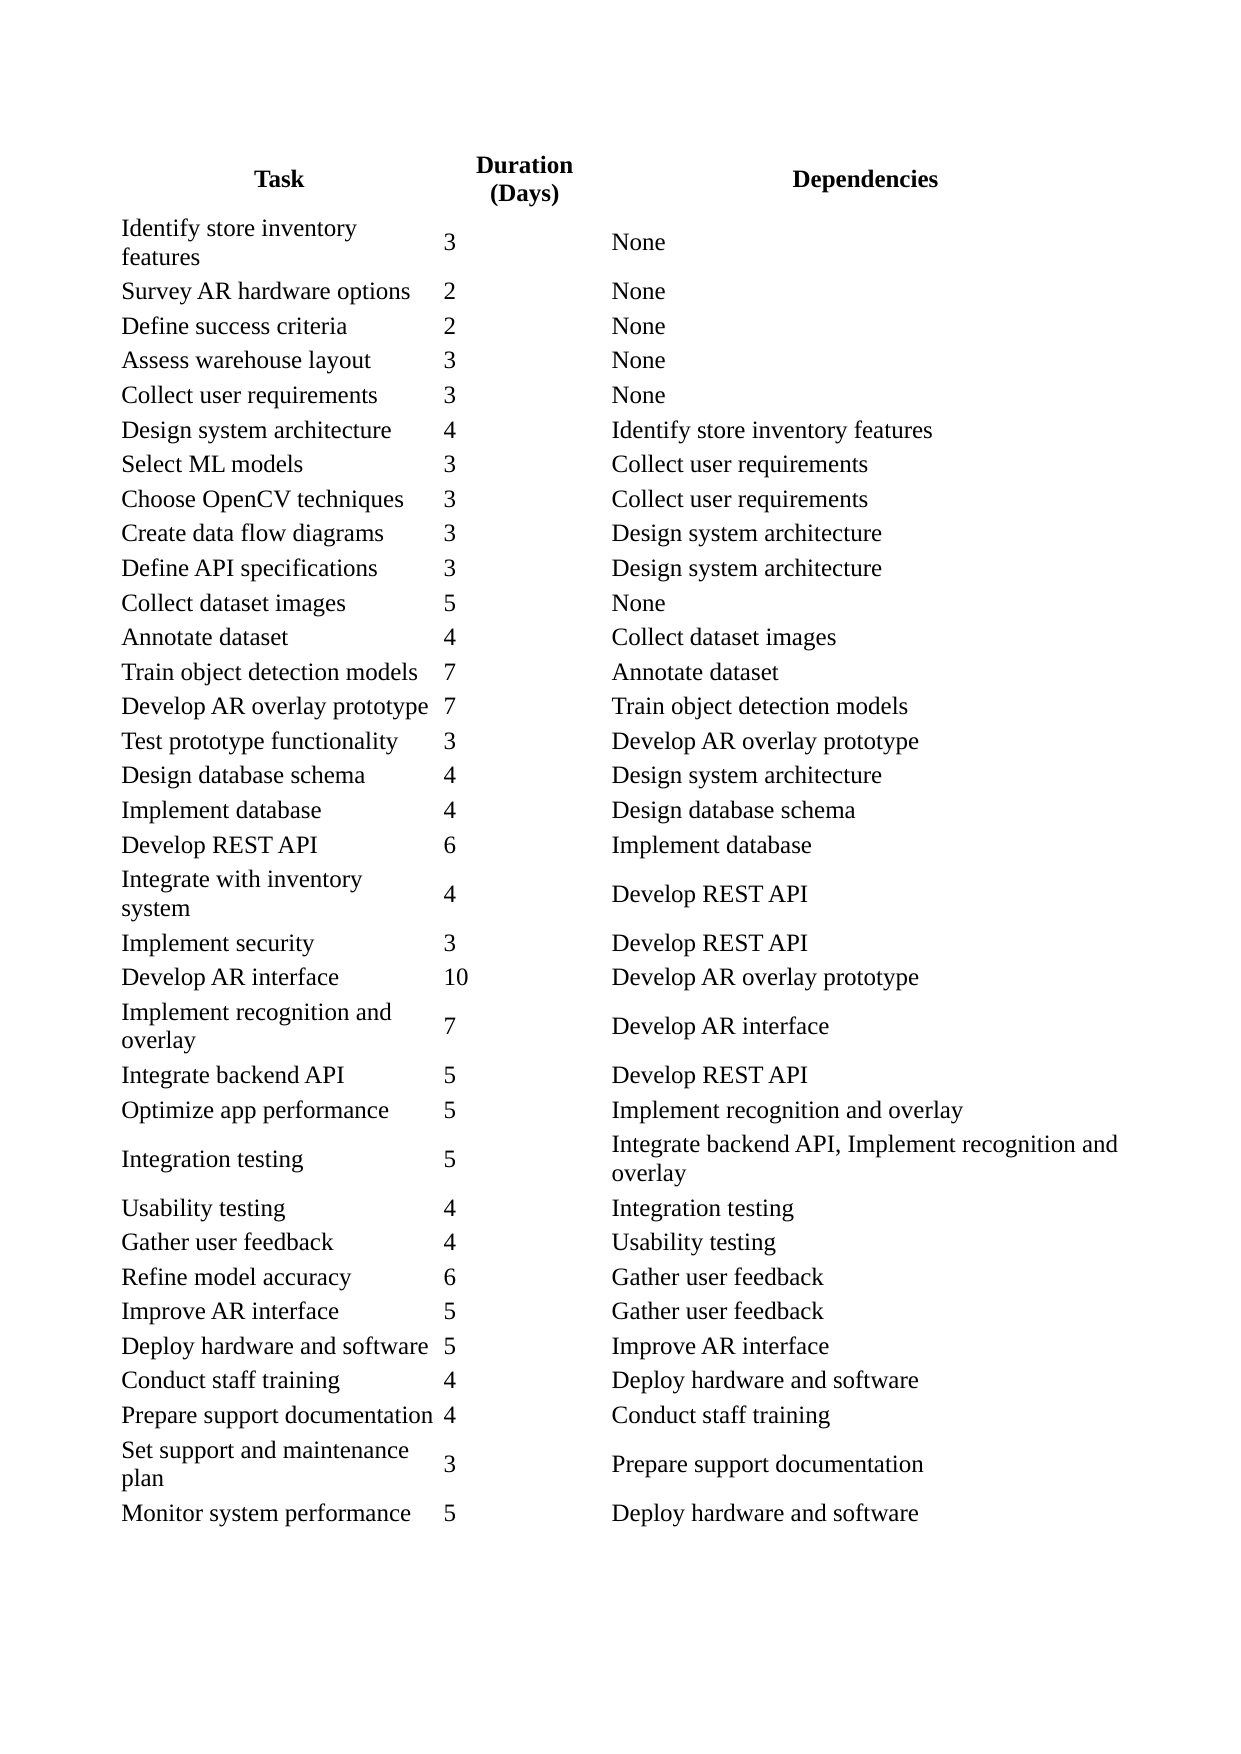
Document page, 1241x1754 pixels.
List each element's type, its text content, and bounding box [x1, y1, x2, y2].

table_cell 4 [440, 1224, 608, 1259]
table_cell Collect user requirements [609, 481, 1122, 516]
table_cell Design database schema [118, 758, 440, 792]
table_cell 5 [440, 1126, 608, 1190]
table_cell Conduct staff training [609, 1397, 1122, 1432]
table_cell 7 [440, 654, 608, 688]
table_cell Collect dataset images [609, 619, 1122, 654]
table_cell Collect user requirements [609, 446, 1122, 481]
table_cell Deploy hardware and software [609, 1363, 1122, 1397]
table_cell Develop REST API [118, 827, 440, 861]
table_cell 5 [440, 1057, 608, 1092]
table_cell Conduct staff training [118, 1363, 440, 1397]
table_cell Integrate backend API [118, 1057, 440, 1092]
table_cell Create data flow diagrams [118, 516, 440, 550]
table_cell 5 [440, 1495, 608, 1530]
table_cell Develop AR interface [609, 994, 1122, 1057]
table_cell 4 [440, 412, 608, 446]
table_cell 7 [440, 689, 608, 723]
table_cell Develop AR overlay prototype [609, 959, 1122, 994]
table_cell Train object detection models [609, 689, 1122, 723]
table_cell 3 [440, 377, 608, 412]
table_cell Choose OpenCV techniques [118, 481, 440, 516]
table_cell Define API specifications [118, 550, 440, 585]
table_cell 7 [440, 994, 608, 1057]
table_cell 2 [440, 274, 608, 308]
table_cell None [609, 585, 1122, 619]
table_cell 2 [440, 308, 608, 343]
table_cell Develop AR interface [118, 959, 440, 994]
table_cell Survey AR hardware options [118, 274, 440, 308]
table_cell 4 [440, 758, 608, 792]
table_cell Optimize app performance [118, 1092, 440, 1126]
table_cell Design system architecture [609, 758, 1122, 792]
table_cell 6 [440, 1259, 608, 1293]
table_cell Deploy hardware and software [609, 1495, 1122, 1530]
table_cell 4 [440, 861, 608, 925]
table_cell Prepare support documentation [118, 1397, 440, 1432]
table_cell 3 [440, 516, 608, 550]
table_cell Integrate backend API, Implement recognition and overlay [609, 1126, 1122, 1190]
table_header Duration (Days) [440, 147, 608, 210]
table_cell Set support and maintenance plan [118, 1432, 440, 1495]
table_cell Implement recognition and overlay [609, 1092, 1122, 1126]
table_cell Integration testing [118, 1126, 440, 1190]
table_cell Usability testing [118, 1190, 440, 1224]
table_cell 4 [440, 1363, 608, 1397]
table_cell 3 [440, 723, 608, 758]
table_cell 4 [440, 619, 608, 654]
table_cell Implement database [609, 827, 1122, 861]
table_cell Monitor system performance [118, 1495, 440, 1530]
table_cell Define success criteria [118, 308, 440, 343]
table_cell Collect user requirements [118, 377, 440, 412]
table_cell 5 [440, 585, 608, 619]
table_cell Collect dataset images [118, 585, 440, 619]
table_cell Prepare support documentation [609, 1432, 1122, 1495]
table_cell 5 [440, 1092, 608, 1126]
table_cell Implement security [118, 925, 440, 959]
table_cell Usability testing [609, 1224, 1122, 1259]
table_cell 3 [440, 550, 608, 585]
table_cell Develop REST API [609, 861, 1122, 925]
table_cell 10 [440, 959, 608, 994]
table_cell Design system architecture [609, 516, 1122, 550]
table_cell 4 [440, 792, 608, 827]
table_cell None [609, 308, 1122, 343]
table_cell None [609, 343, 1122, 377]
table_cell Design system architecture [118, 412, 440, 446]
table_cell Gather user feedback [609, 1294, 1122, 1328]
table_cell Annotate dataset [609, 654, 1122, 688]
table_cell Annotate dataset [118, 619, 440, 654]
table_cell Design system architecture [609, 550, 1122, 585]
table_cell None [609, 274, 1122, 308]
table_cell Gather user feedback [609, 1259, 1122, 1293]
table_cell Develop AR overlay prototype [118, 689, 440, 723]
table_cell Integrate with inventory system [118, 861, 440, 925]
table_cell Deploy hardware and software [118, 1328, 440, 1363]
table_header Task [118, 147, 440, 210]
table_cell Refine model accuracy [118, 1259, 440, 1293]
table_cell 3 [440, 446, 608, 481]
table_header Dependencies [609, 147, 1122, 210]
table_cell Identify store inventory features [609, 412, 1122, 446]
table_cell 3 [440, 1432, 608, 1495]
table_cell Improve AR interface [609, 1328, 1122, 1363]
table_cell None [609, 377, 1122, 412]
table_cell 4 [440, 1397, 608, 1432]
table_cell None [609, 210, 1122, 273]
table_cell Develop AR overlay prototype [609, 723, 1122, 758]
table_cell 6 [440, 827, 608, 861]
table_cell 5 [440, 1294, 608, 1328]
table_cell Identify store inventory features [118, 210, 440, 273]
table_cell Assess warehouse layout [118, 343, 440, 377]
table_cell 4 [440, 1190, 608, 1224]
table_cell 3 [440, 481, 608, 516]
table_cell Integration testing [609, 1190, 1122, 1224]
table_cell 5 [440, 1328, 608, 1363]
table_cell 3 [440, 343, 608, 377]
table_cell Develop REST API [609, 1057, 1122, 1092]
table_cell Implement database [118, 792, 440, 827]
table_cell Improve AR interface [118, 1294, 440, 1328]
table_cell Test prototype functionality [118, 723, 440, 758]
table_cell Select ML models [118, 446, 440, 481]
table_cell 3 [440, 210, 608, 273]
table_cell 3 [440, 925, 608, 959]
table_cell Design database schema [609, 792, 1122, 827]
table_cell Implement recognition and overlay [118, 994, 440, 1057]
table_cell Gather user feedback [118, 1224, 440, 1259]
table_cell Train object detection models [118, 654, 440, 688]
table_cell Develop REST API [609, 925, 1122, 959]
